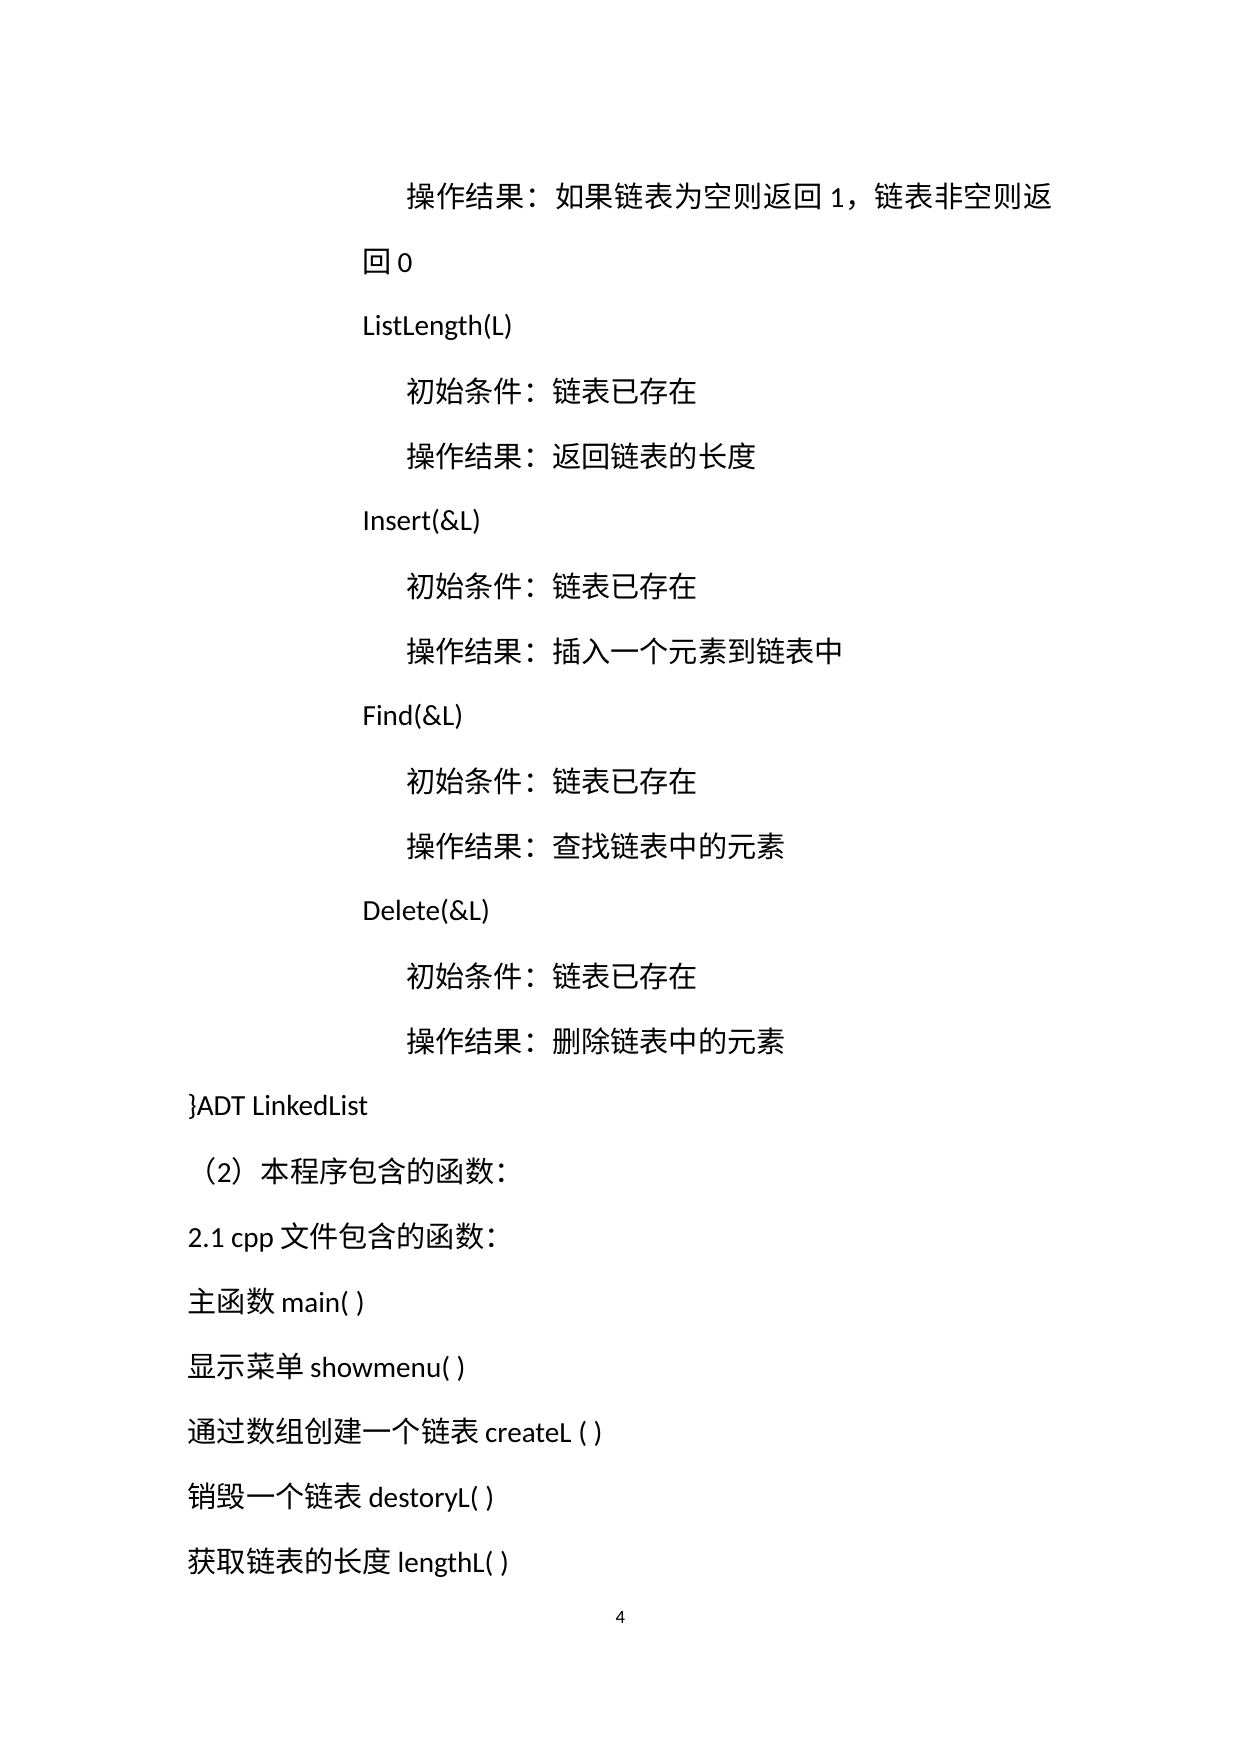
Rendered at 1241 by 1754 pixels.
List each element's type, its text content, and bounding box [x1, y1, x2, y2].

text 操作结果：查找链表中的元素 [362, 812, 1053, 877]
text 初始条件：链表已存在 [362, 747, 1053, 812]
text 销毁一个链表destoryL( ) [187, 1462, 1053, 1527]
text 操作结果：删除链表中的元素 [362, 1007, 1053, 1072]
text 操作结果：如果链表为空则返回1，链表非空则返回0 [362, 162, 1053, 292]
text Insert(&L) [319, 487, 1053, 552]
text 获取链表的长度lengthL( ) [187, 1527, 1053, 1592]
text 2.1 cpp文件包含的函数： [187, 1202, 1053, 1267]
text 操作结果：插入一个元素到链表中 [362, 617, 1053, 682]
text 初始条件：链表已存在 [362, 942, 1053, 1007]
text ListLength(L) [319, 292, 1053, 357]
text Delete(&L) [319, 877, 1053, 942]
text 操作结果：返回链表的长度 [362, 422, 1053, 487]
text }ADT LinkedList [187, 1072, 1053, 1137]
list 本程序包含的函数： [187, 1137, 1053, 1202]
text 初始条件：链表已存在 [362, 552, 1053, 617]
text 通过数组创建一个链表createL ( ) [187, 1397, 1053, 1462]
text 初始条件：链表已存在 [362, 357, 1053, 422]
text Find(&L) [319, 682, 1053, 747]
text 显示菜单showmenu( ) [187, 1332, 1053, 1397]
text 主函数main( ) [187, 1267, 1053, 1332]
